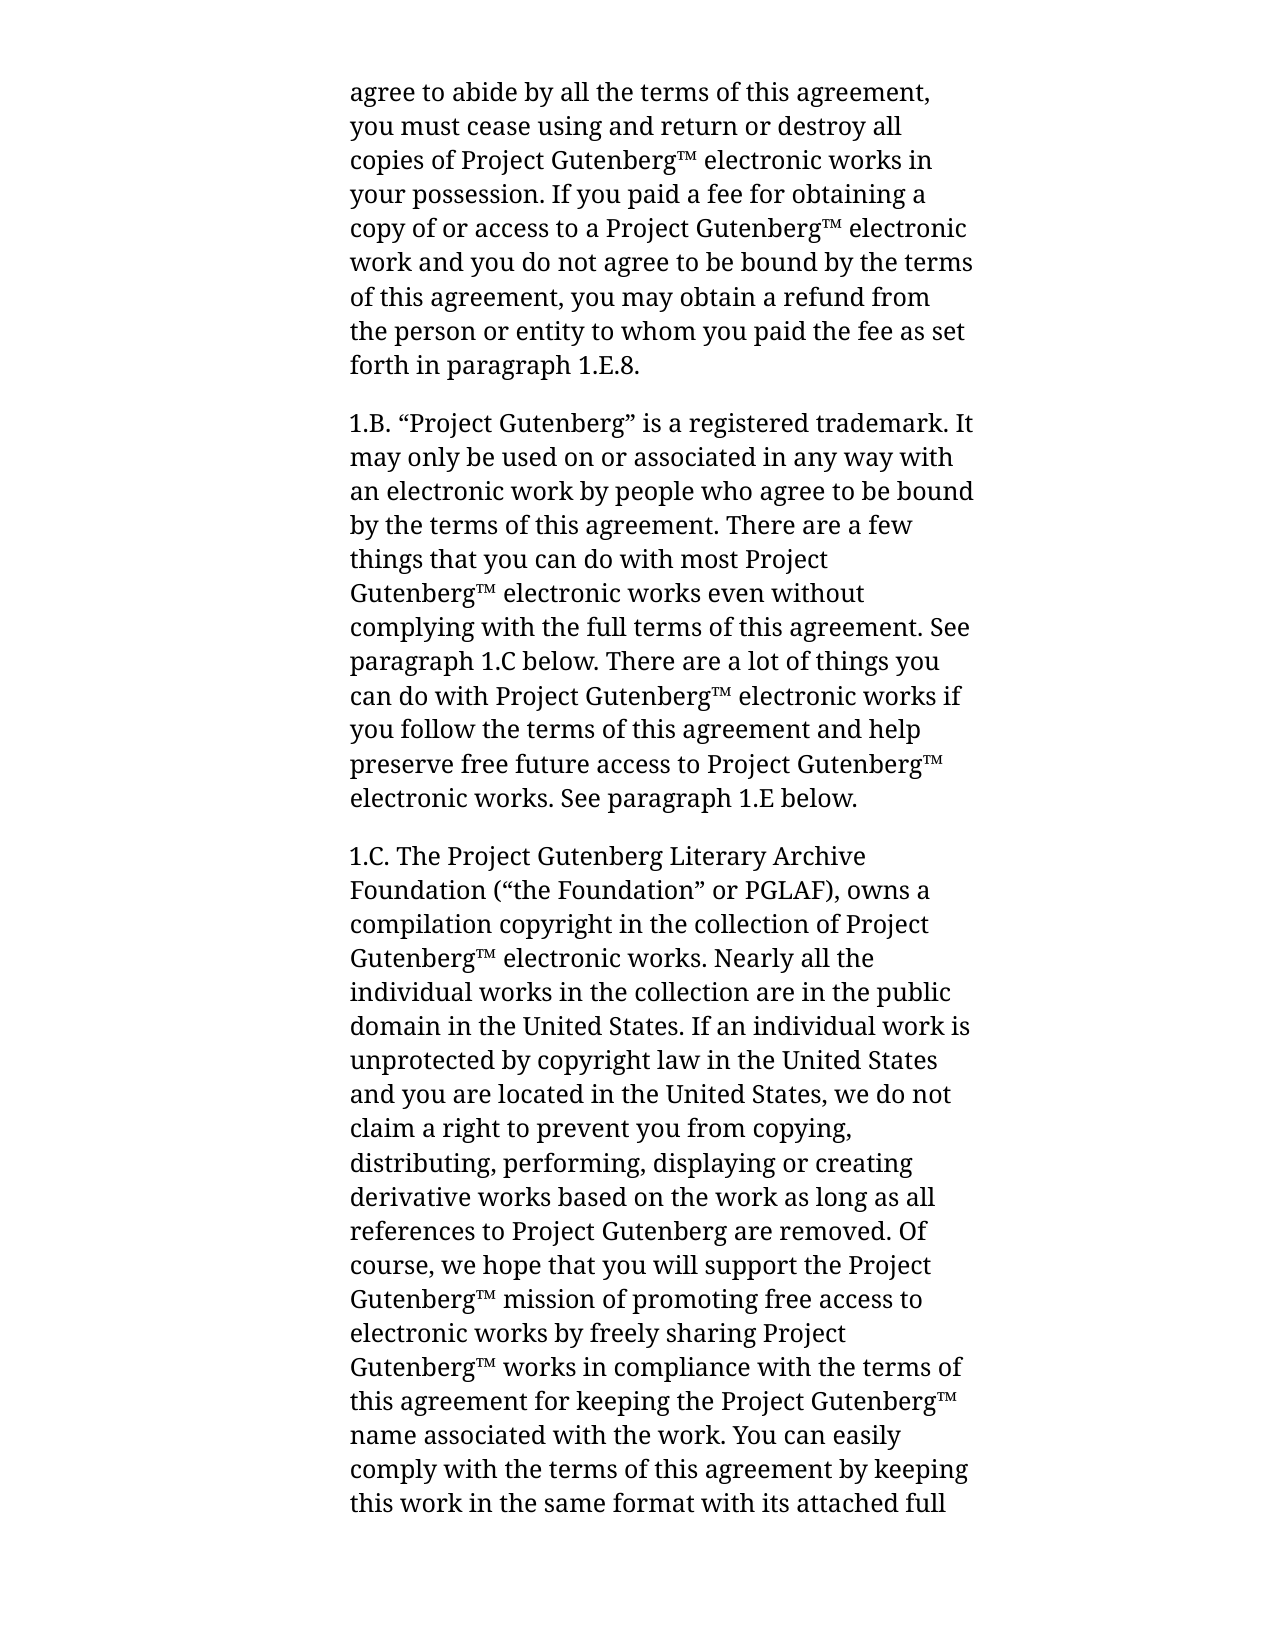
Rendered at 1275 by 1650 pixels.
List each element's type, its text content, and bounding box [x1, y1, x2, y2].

text 1.B. “Project Gutenberg” is a registered trademark. It may only be used on or associated in any way with an electronic work by people who agree to be bound by the terms of this agreement. There are a few things that you can do with most Project Gutenberg™ electronic works even without complying with the full terms of this agreement. See paragraph 1.C below. There are a lot of things you can do with Project Gutenberg™ electronic works if you follow the terms of this agreement and help preserve free future access to Project Gutenberg™ electronic works. See paragraph 1.E below. [348, 406, 974, 814]
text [348, 75, 974, 381]
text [348, 839, 974, 1520]
